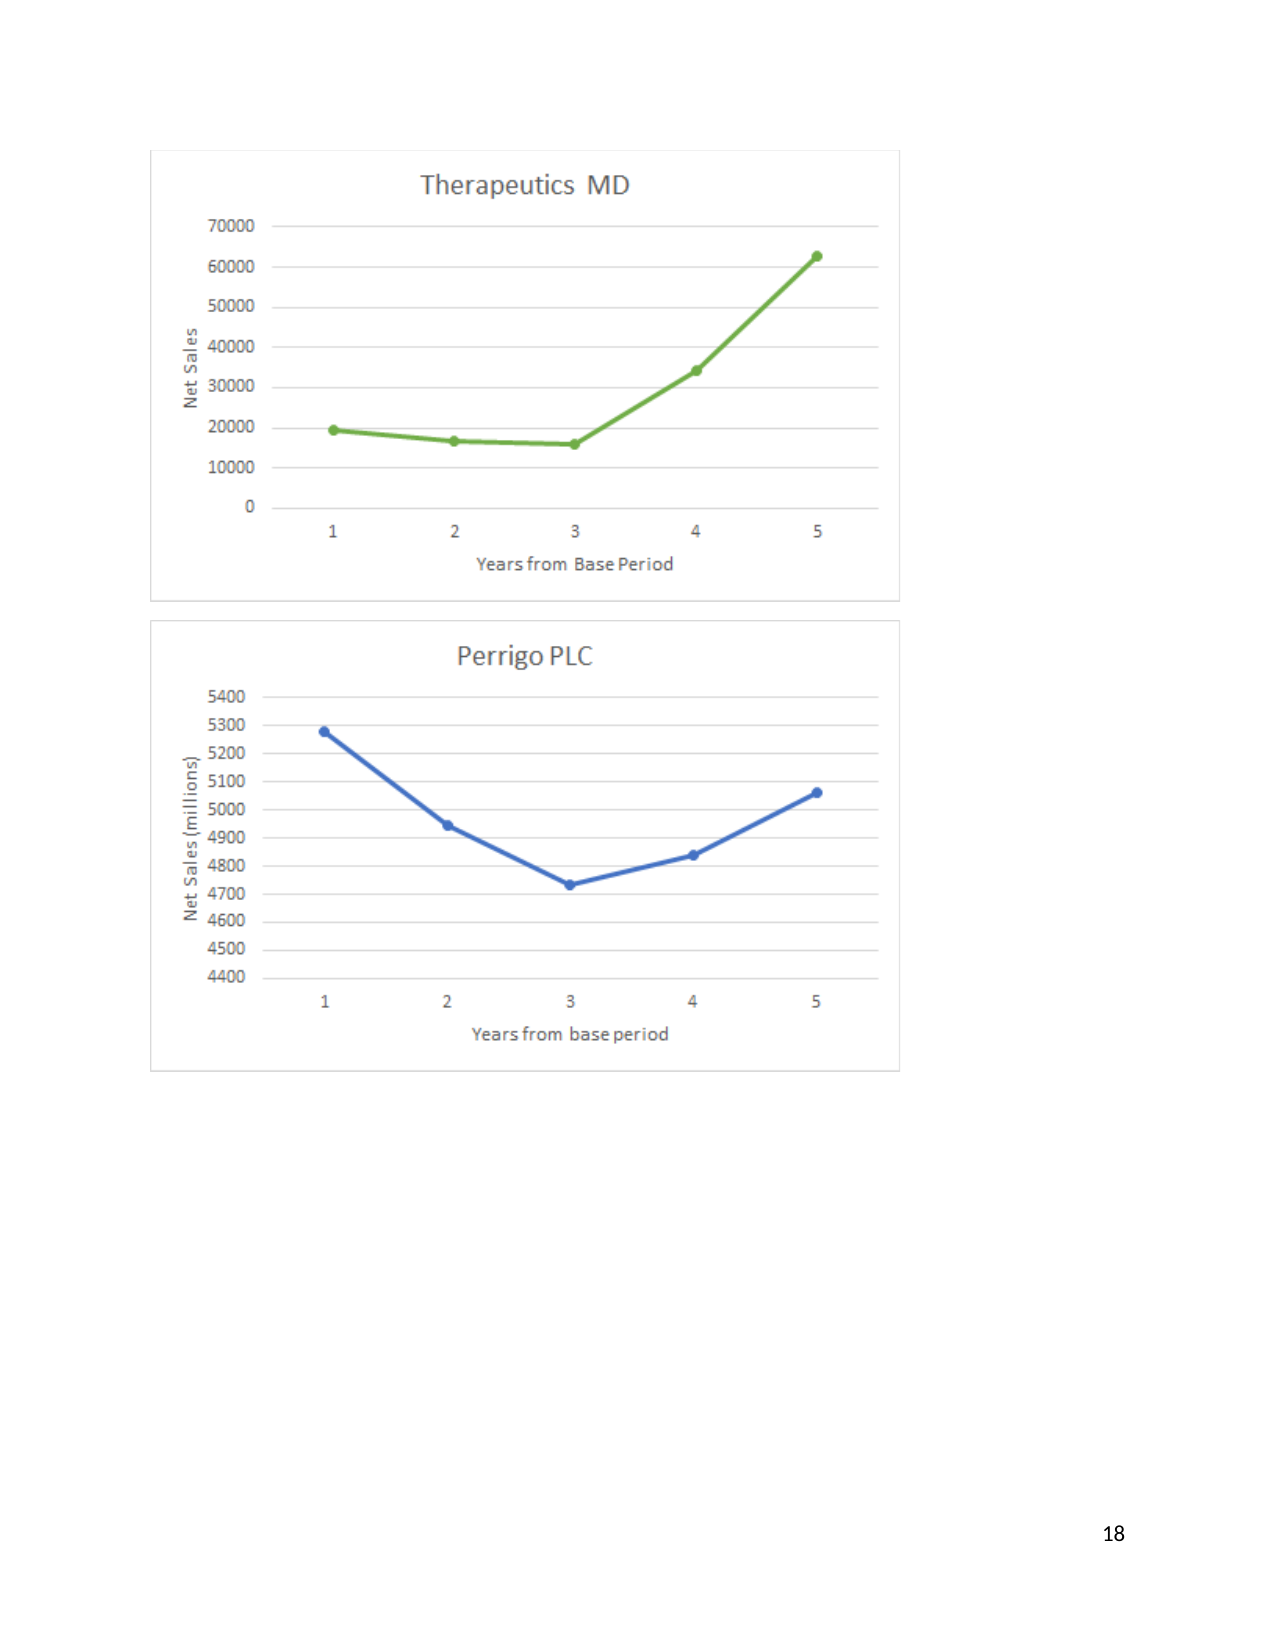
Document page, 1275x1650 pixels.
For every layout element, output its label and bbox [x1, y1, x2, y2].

picture [150, 150, 901, 602]
picture [150, 620, 901, 1072]
